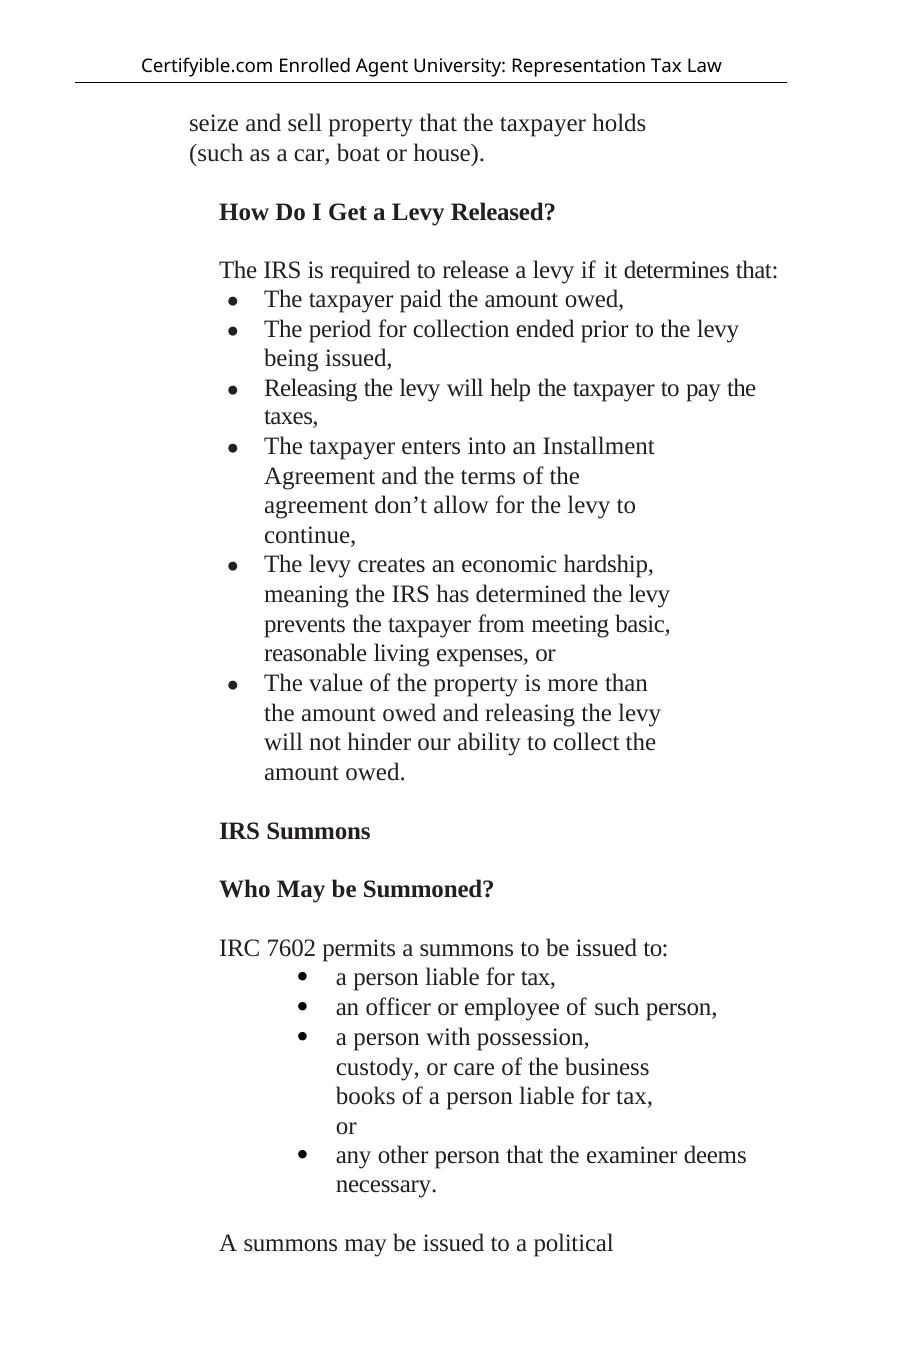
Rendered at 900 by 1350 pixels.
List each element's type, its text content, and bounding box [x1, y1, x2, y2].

text IRS Summons [189, 816, 787, 845]
list any other person that the examiner deems necessary. [298, 1141, 787, 1198]
list The value of the property is more than the amount owed and releasing the levy will not hinder our ability to collect the amount owed. [226, 668, 679, 786]
list The taxpayer enters into an Installment Agreement and the terms of the agreement don’t allow for the levy to continue, [226, 431, 661, 549]
list The levy creates an economic hardship, meaning the IRS has determined the levy prevents the taxpayer from meeting basic, reasonable living expenses, or [226, 549, 693, 667]
list Releasing the levy will help the taxpayer to pay the taxes, [226, 373, 787, 430]
list an officer or employee of such person, [298, 992, 787, 1021]
list The taxpayer paid the amount owed, [226, 284, 787, 313]
text How Do I Get a Levy Released? [189, 197, 787, 225]
text Who May be Summoned? [189, 874, 787, 903]
text The IRS is required to release a levy if it determines that: [189, 255, 787, 284]
list a person with possession, custody, or care of the business books of a person liable for tax, or [298, 1022, 673, 1139]
text IRC 7602 permits a summons to be issued to: [189, 933, 787, 961]
list The period for collection ended prior to the levy being issued, [226, 314, 787, 372]
list a person liable for tax, [298, 962, 787, 991]
